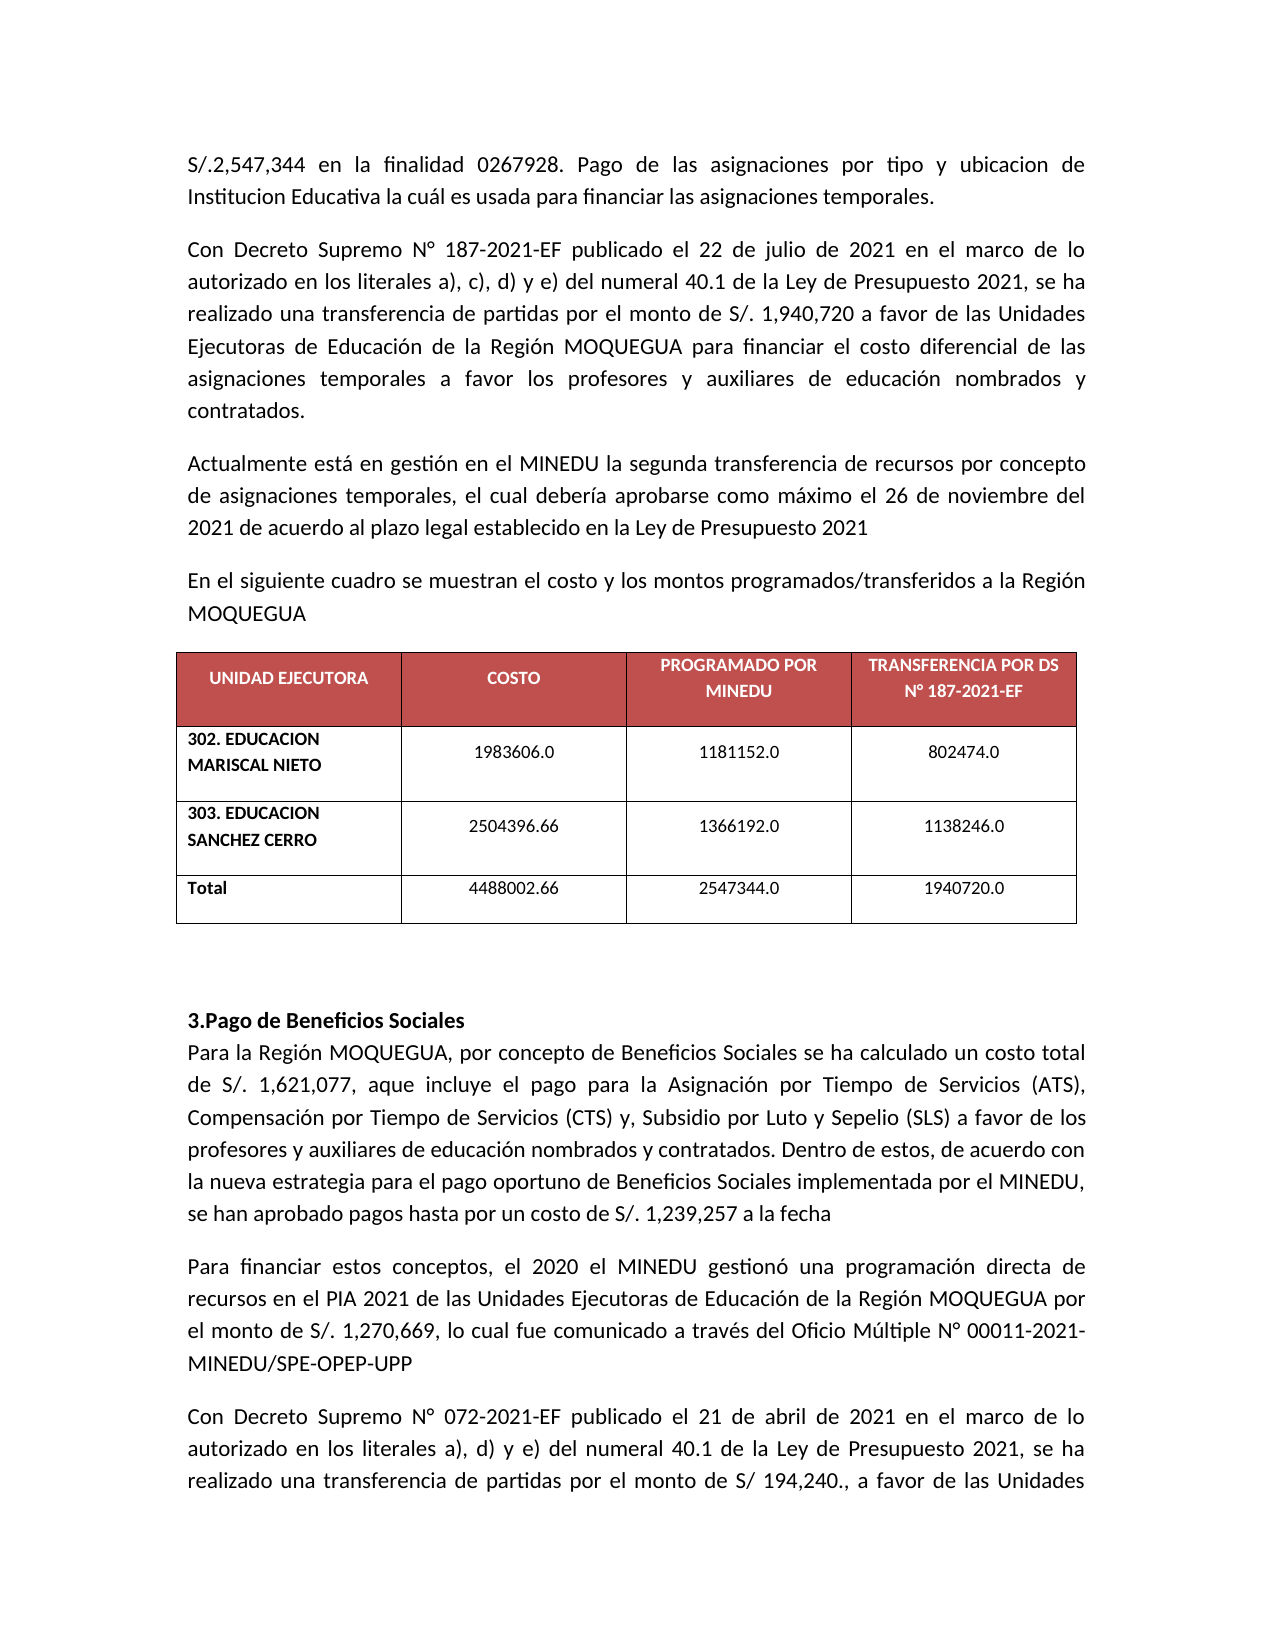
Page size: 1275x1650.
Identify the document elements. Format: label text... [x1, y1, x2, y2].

table_header UNIDAD EJECUTORA [177, 653, 401, 726]
text En el siguiente cuadro se muestran el costo y los montos programados/transferidos a la Región MOQUEGUA [187, 567, 1087, 627]
table_cell 4488002.66 [402, 876, 626, 923]
subtitle 3.Pago de Beneficios Sociales [187, 1006, 1087, 1034]
table_cell 2504396.66 [402, 802, 626, 875]
table_cell 1940720.0 [852, 876, 1076, 923]
table_cell 2547344.0 [627, 876, 851, 923]
table_header TRANSFERENCIA POR DS N° 187-2021-EF [852, 653, 1076, 726]
text Actualmente está en gestión en el MINEDU la segunda transferencia de recursos por concepto de asignaciones temporales, el cual debería aprobarse como máximo el 26 de noviembre del 2021 de acuerdo al plazo legal establecido en la Ley de Presupuesto 2021 [187, 449, 1087, 542]
table_cell 802474.0 [852, 727, 1076, 801]
table_cell 302. EDUCACION MARISCAL NIETO [177, 727, 401, 801]
table_cell 303. EDUCACION SANCHEZ CERRO [177, 802, 401, 875]
table_header COSTO [402, 653, 626, 726]
table_cell 1138246.0 [852, 802, 1076, 875]
text Para la Región MOQUEGUA, por concepto de Beneficios Sociales se ha calculado un costo total de S/. 1,621,077, aque incluye el pago para la Asignación por Tiempo de Servicios (ATS), Compensación por Tiempo de Servicios (CTS) y, Subsidio por Luto y Sepelio (SLS) a favor de los profesores y auxiliares de educación nombrados y contratados. Dentro de estos, de acuerdo con la nueva estrategia para el pago oportuno de Beneficios Sociales implementada por el MINEDU, se han aprobado pagos hasta por un costo de S/. 1,239,257 a la fecha [187, 1038, 1087, 1227]
table_header PROGRAMADO POR MINEDU [627, 653, 851, 726]
table_cell Total [177, 876, 401, 923]
table_cell 1983606.0 [402, 727, 626, 801]
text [187, 150, 1087, 210]
table_cell 1366192.0 [627, 802, 851, 875]
table_cell 1181152.0 [627, 727, 851, 801]
text Para financiar estos conceptos, el 2020 el MINEDU gestionó una programación directa de recursos en el PIA 2021 de las Unidades Ejecutoras de Educación de la Región MOQUEGUA por el monto de S/. 1,270,669, lo cual fue comunicado a través del Oficio Múltiple N° 00011-2021-MINEDU/SPE-OPEP-UPP [187, 1252, 1087, 1377]
text Con Decreto Supremo N° 187-2021-EF publicado el 22 de julio de 2021 en el marco de lo autorizado en los literales a), c), d) y e) del numeral 40.1 de la Ley de Presupuesto 2021, se ha realizado una transferencia de partidas por el monto de S/. 1,940,720 a favor de las Unidades Ejecutoras de Educación de la Región MOQUEGUA para financiar el costo diferencial de las asignaciones temporales a favor los profesores y auxiliares de educación nombrados y contratados. [187, 235, 1087, 424]
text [187, 1402, 1087, 1494]
